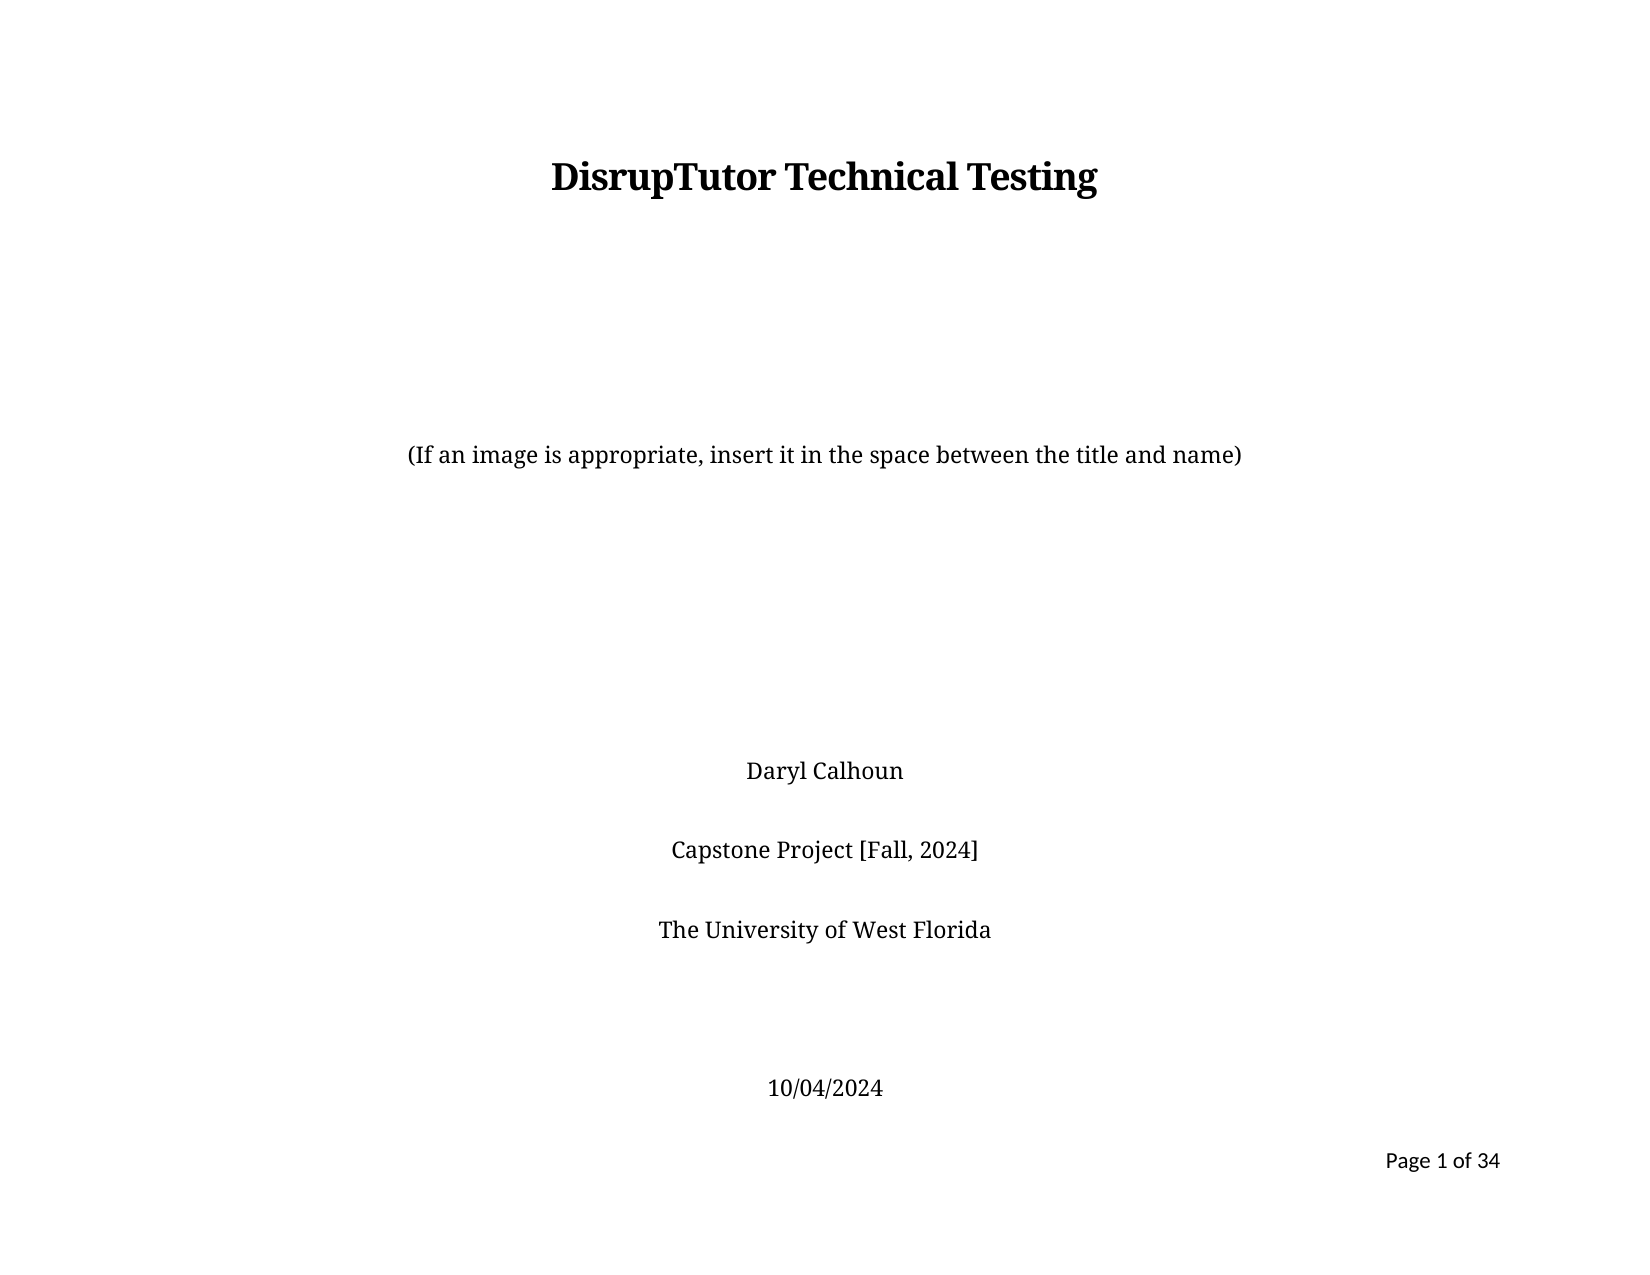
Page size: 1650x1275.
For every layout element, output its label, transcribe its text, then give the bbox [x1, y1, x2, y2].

text The University of West Florida [150, 913, 1500, 945]
text (If an image is appropriate, insert it in the space between the title and name) [150, 438, 1500, 470]
text 10/04/2024 [150, 1072, 1500, 1103]
text Daryl Calhoun [150, 755, 1500, 786]
text Capstone Project [Fall, 2024] [150, 834, 1500, 866]
title DisrupTutor Technical Testing [150, 150, 1500, 201]
